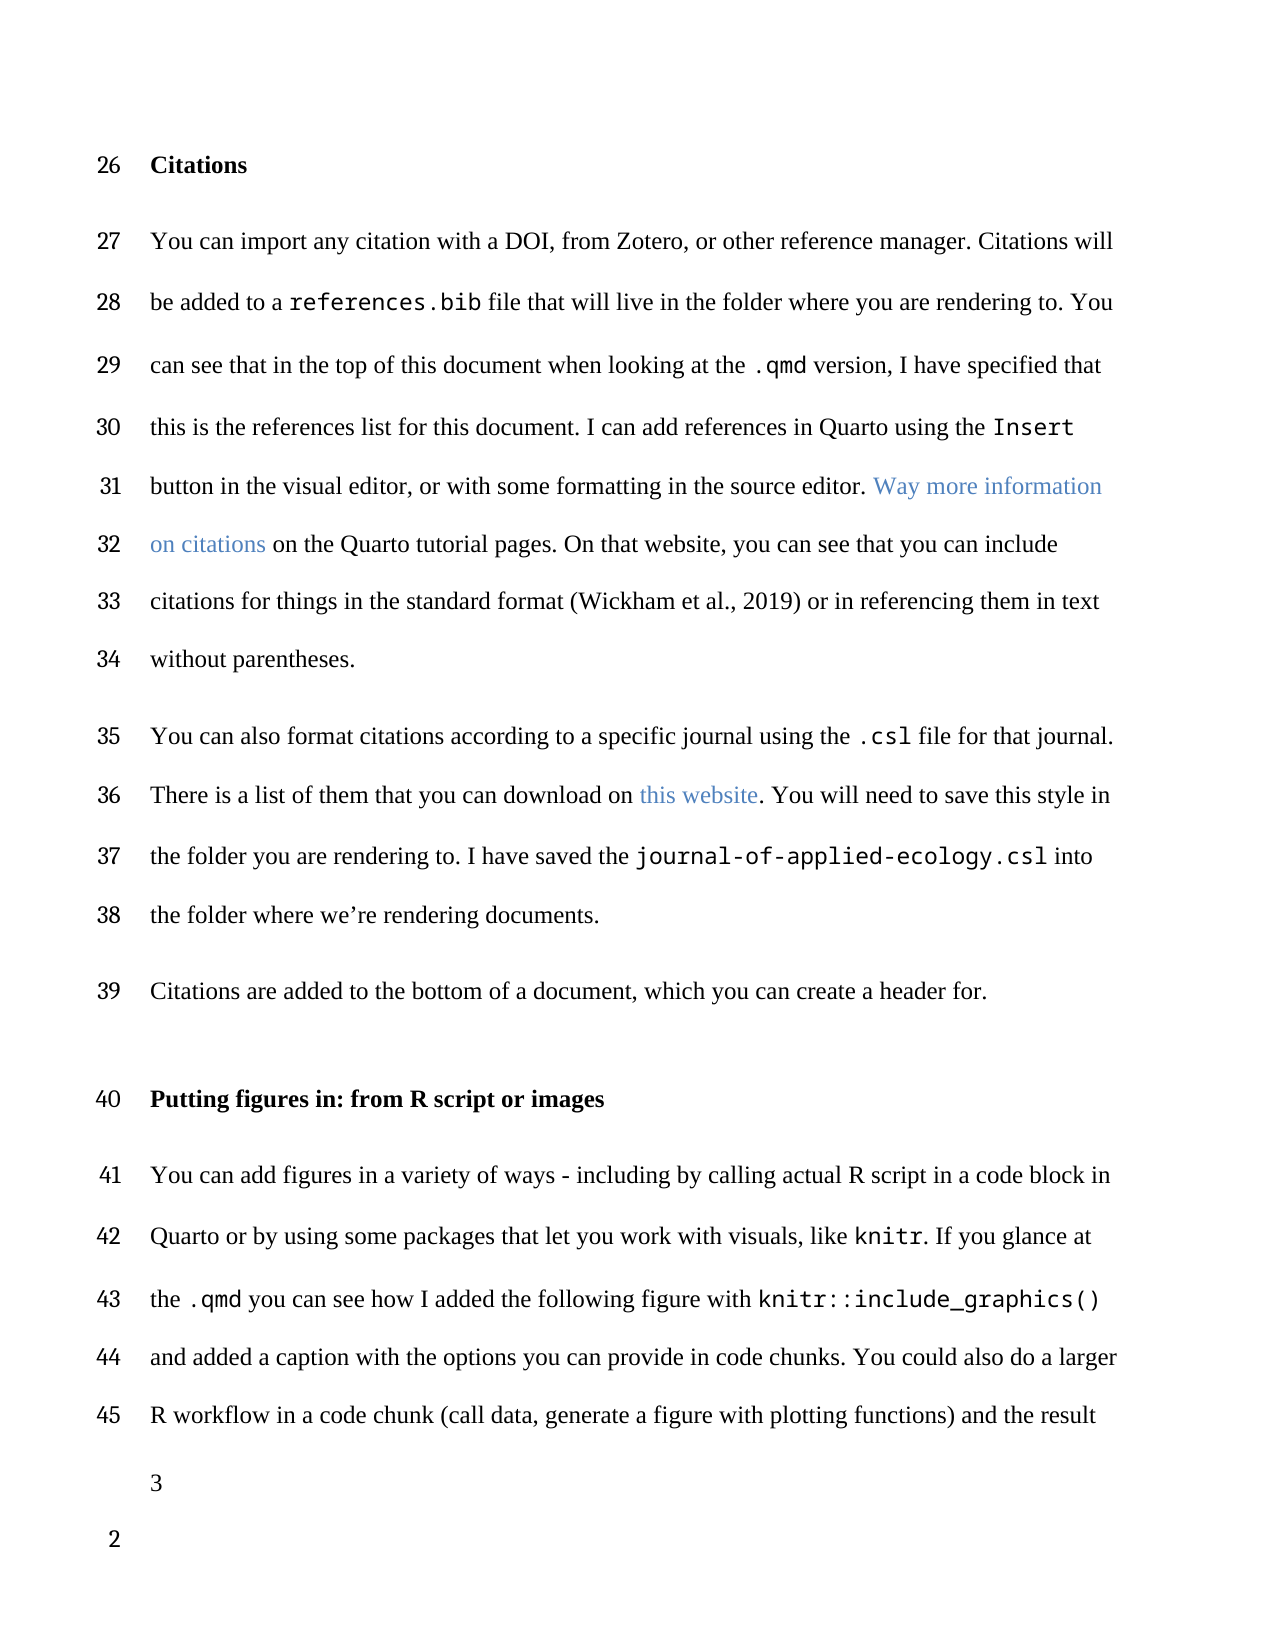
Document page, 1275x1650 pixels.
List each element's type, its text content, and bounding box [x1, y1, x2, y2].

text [150, 1160, 1125, 1429]
text Citations are added to the bottom of a document, which you can create a header for. [150, 976, 1125, 1005]
text You can import any citation with a DOI, from Zotero, or other reference manager. Citations will be added to a references.bib file that will live in the folder where you are rendering to. You can see that in the top of this document when looking at the .qmd version, I have specified that this is the references list for this document. I can add references in Quarto using the Insert button in the visual editor, or with some formatting in the source editor. Way more information on citations on the Quarto tutorial pages. On that website, you can see that you can include citations for things in the standard format (Wickham et al., 2019) or in referencing them in text without parentheses. [150, 226, 1125, 672]
subtitle Putting figures in: from R script or images [150, 1084, 1125, 1112]
text You can also format citations according to a specific journal using the .csl file for that journal. There is a list of them that you can download on this website. You will need to save this style in the folder you are rendering to. I have saved the journal-of-applied-ecology.csl into the folder where we’re rendering documents. [150, 720, 1125, 929]
subtitle Citations [150, 150, 1125, 179]
